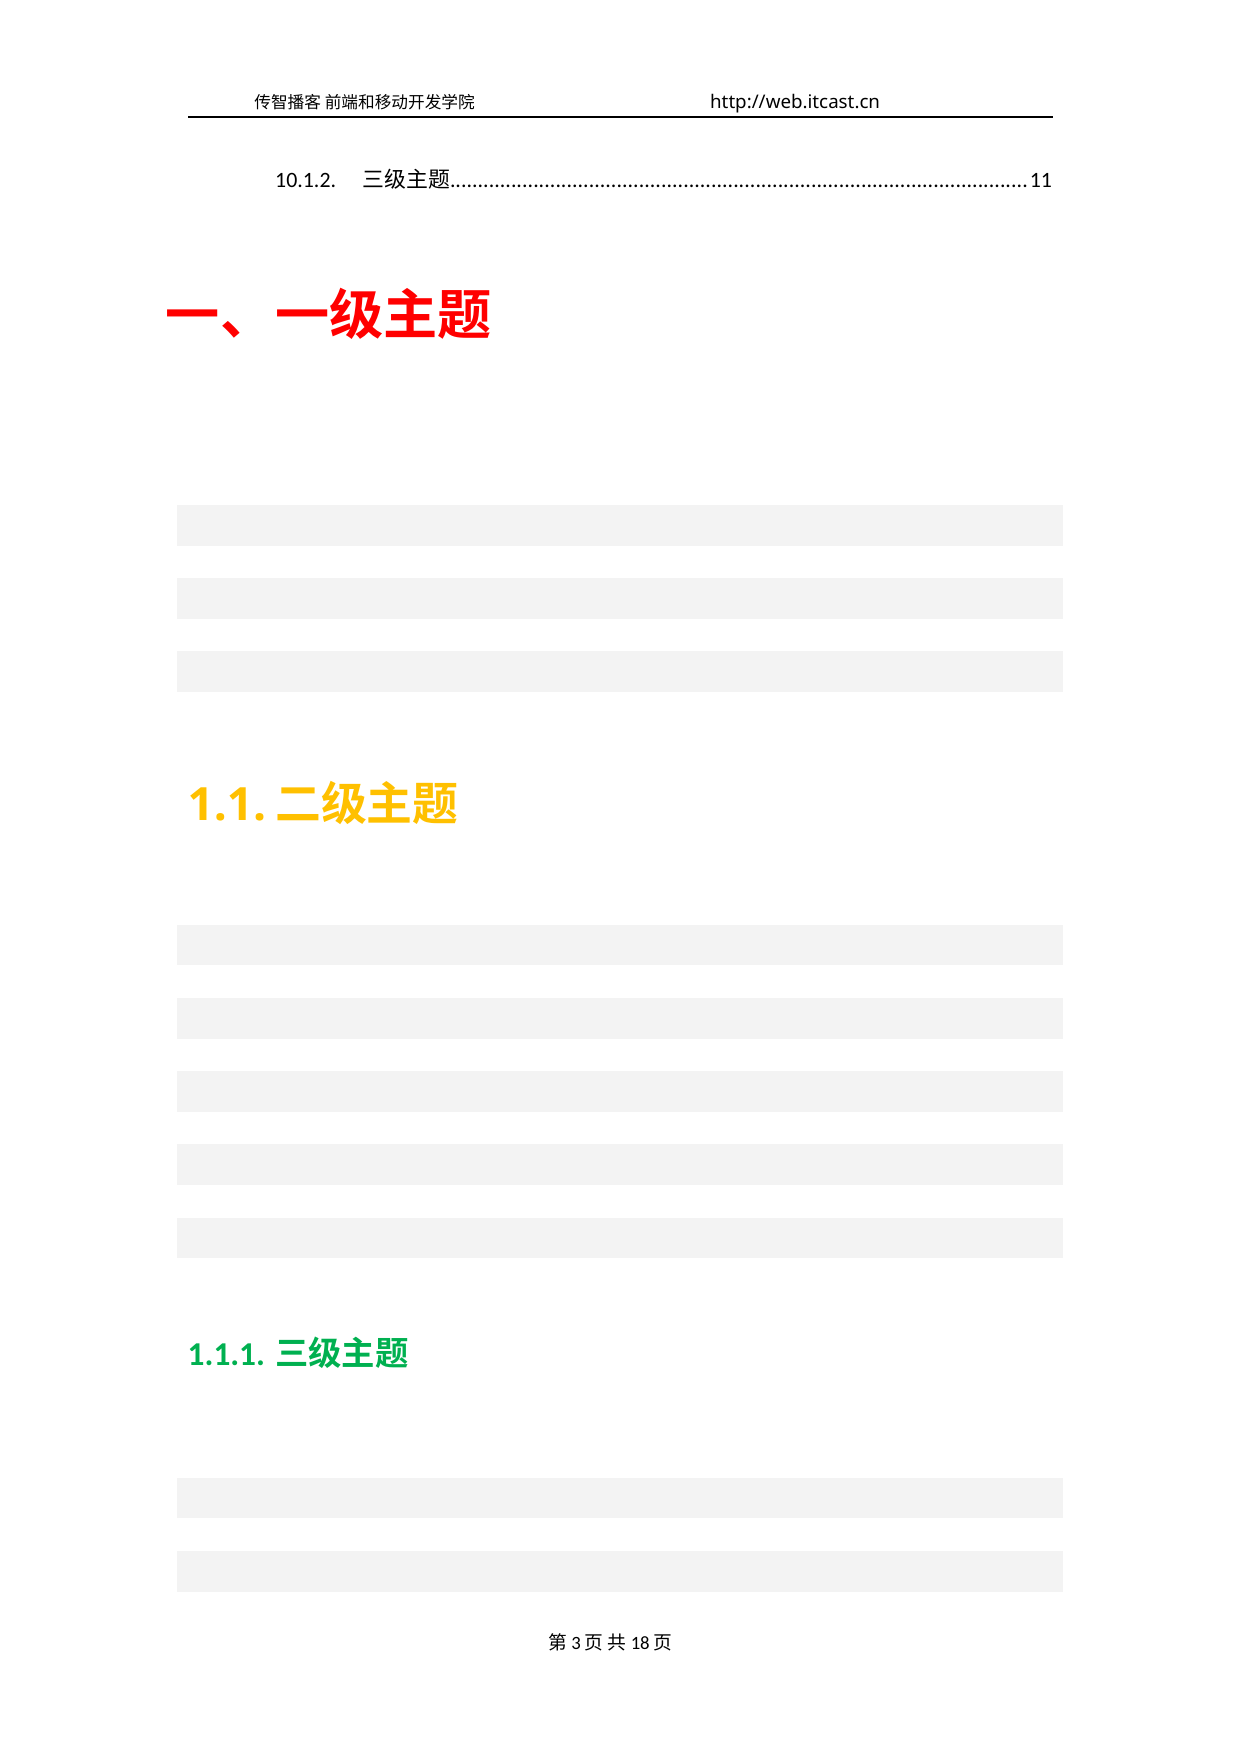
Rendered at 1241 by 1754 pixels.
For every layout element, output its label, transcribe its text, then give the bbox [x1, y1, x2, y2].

table_header [177, 578, 1063, 619]
subtitle 二级主题 [187, 752, 1053, 849]
table_header [177, 505, 1063, 546]
table_header [177, 998, 1063, 1039]
subtitle 一级主题 [166, 262, 1031, 360]
subtitle 三级主题 [187, 1318, 1053, 1383]
table_header [177, 651, 1063, 692]
table_header [177, 1218, 1063, 1258]
table_header [177, 1478, 1063, 1518]
table_header [177, 1144, 1063, 1185]
table_header [177, 925, 1063, 965]
table_header [177, 1551, 1063, 1592]
table_header [177, 1071, 1063, 1112]
